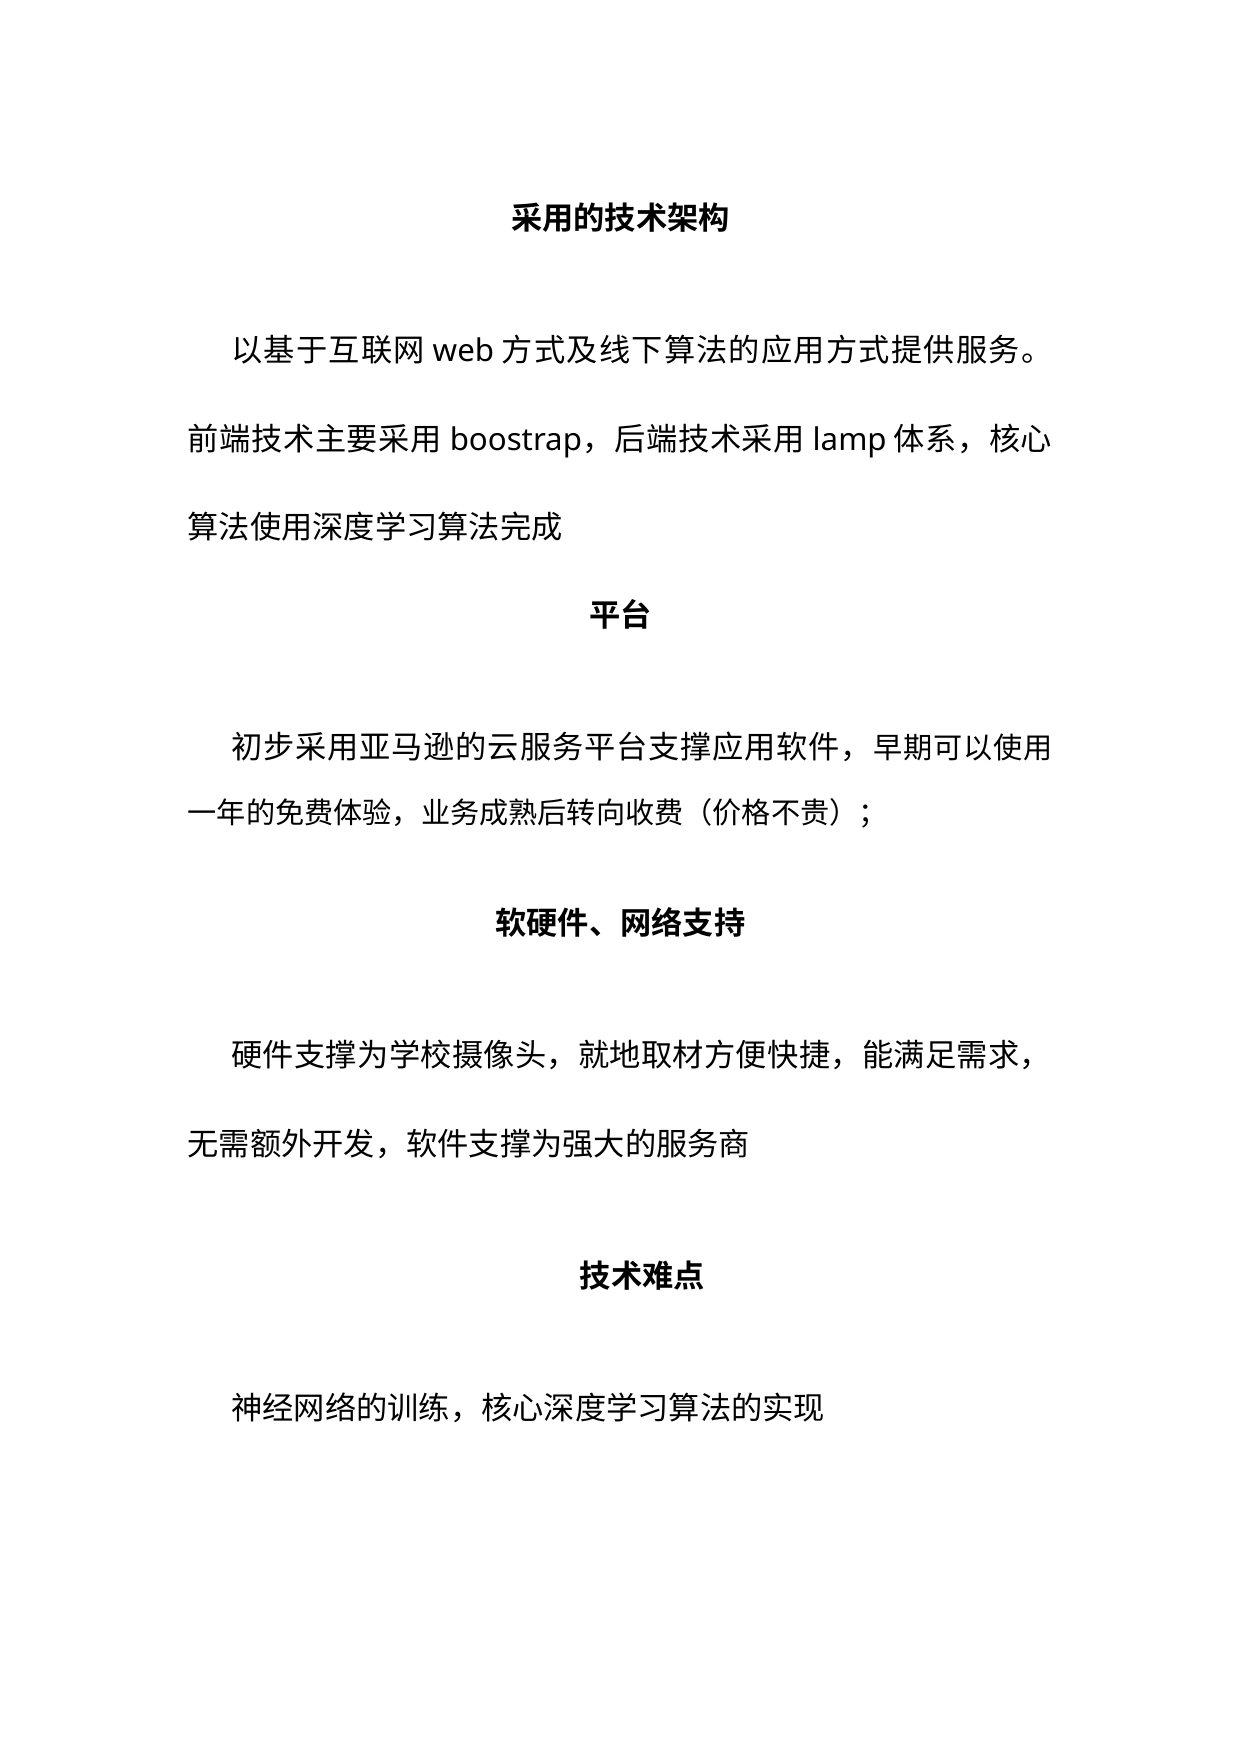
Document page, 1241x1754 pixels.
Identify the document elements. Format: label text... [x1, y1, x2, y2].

text 软硬件、网络支持 [187, 877, 1053, 965]
text 技术难点 [187, 1229, 1053, 1318]
text 硬件支撑为学校摄像头，就地取材方便快捷，能满足需求，无需额外开发，软件支撑为强大的服务商 [187, 1009, 1053, 1185]
text 神经网络的训练，核心深度学习算法的实现 [187, 1362, 1053, 1450]
text 初步采用亚马逊的云服务平台支撑应用软件，早期可以使用一年的免费体验，业务成熟后转向收费（价格不贵）； [187, 701, 1053, 833]
text 以基于互联网web方式及线下算法的应用方式提供服务。前端技术主要采用boostrap，后端技术采用lamp体系，核心算法使用深度学习算法完成 [187, 304, 1053, 568]
text 采用的技术架构 [187, 172, 1053, 260]
text 平台 [187, 568, 1053, 657]
